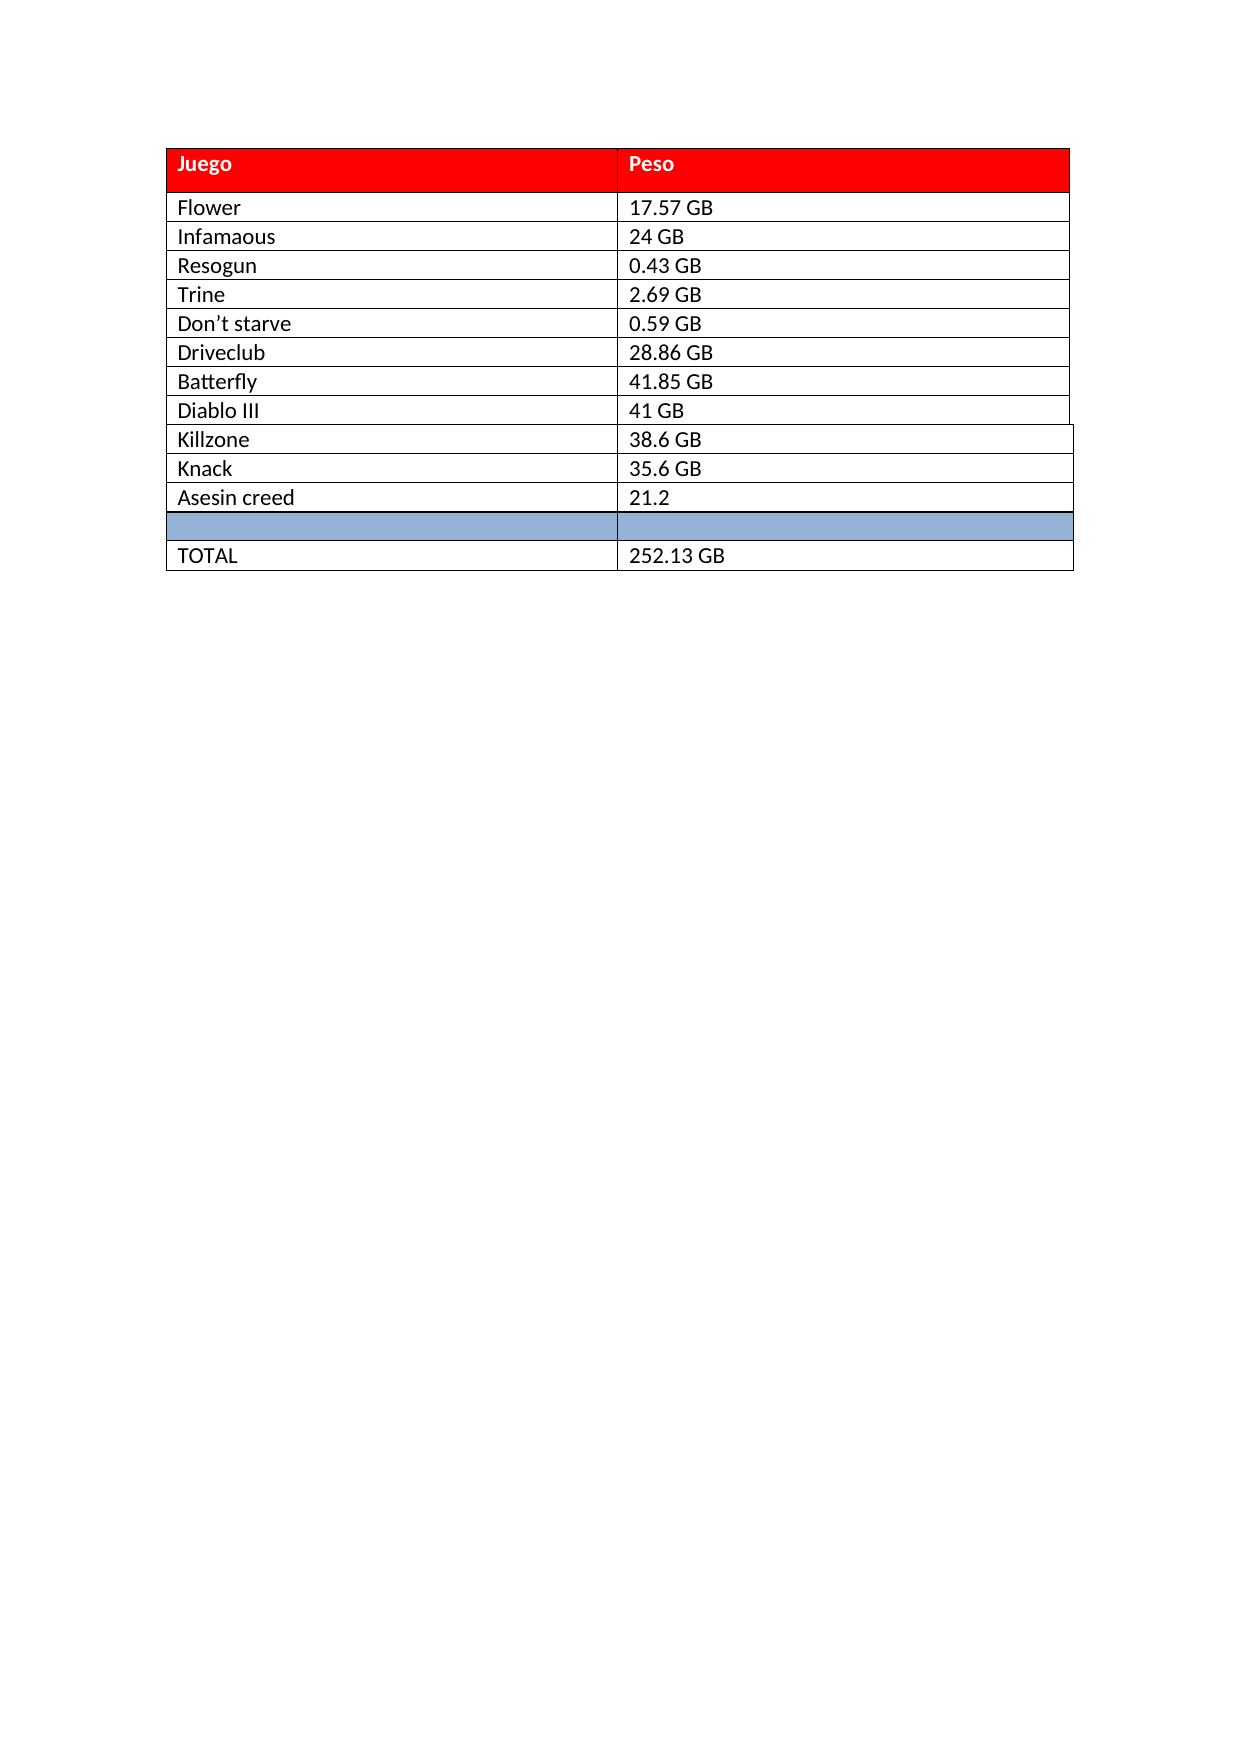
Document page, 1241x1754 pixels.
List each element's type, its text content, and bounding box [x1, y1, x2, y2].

table_cell 35.6 GB [618, 454, 1073, 482]
table_cell 252.13 GB [618, 541, 1073, 570]
table_cell 41 GB [618, 396, 1069, 424]
table_cell 21.2 [618, 483, 1073, 511]
table_cell [167, 513, 617, 540]
table_cell 2.69 GB [618, 280, 1069, 308]
table_cell 17.57 GB [618, 193, 1069, 221]
table_cell Knack [167, 454, 617, 482]
table_cell 38.6 GB [618, 425, 1073, 453]
table_cell Trine [167, 280, 617, 308]
table_cell Don’t starve [167, 309, 617, 337]
table_cell Batterfly [167, 367, 617, 395]
table_cell Flower [167, 193, 617, 221]
table_cell 41.85 GB [618, 367, 1069, 395]
table_cell Resogun [167, 251, 617, 279]
table_header Juego [167, 149, 617, 192]
table_header Peso [618, 149, 1069, 192]
table_cell 0.43 GB [618, 251, 1069, 279]
table_cell Diablo III [167, 396, 617, 424]
table_cell [618, 513, 1073, 540]
table_cell 24 GB [618, 222, 1069, 250]
table_cell TOTAL [167, 541, 617, 570]
table_cell Driveclub [167, 338, 617, 366]
table_cell Infamaous [167, 222, 617, 250]
table_cell Killzone [167, 425, 617, 453]
table_cell 0.59 GB [618, 309, 1069, 337]
table_cell Asesin creed [167, 483, 617, 511]
table_cell 28.86 GB [618, 338, 1069, 366]
